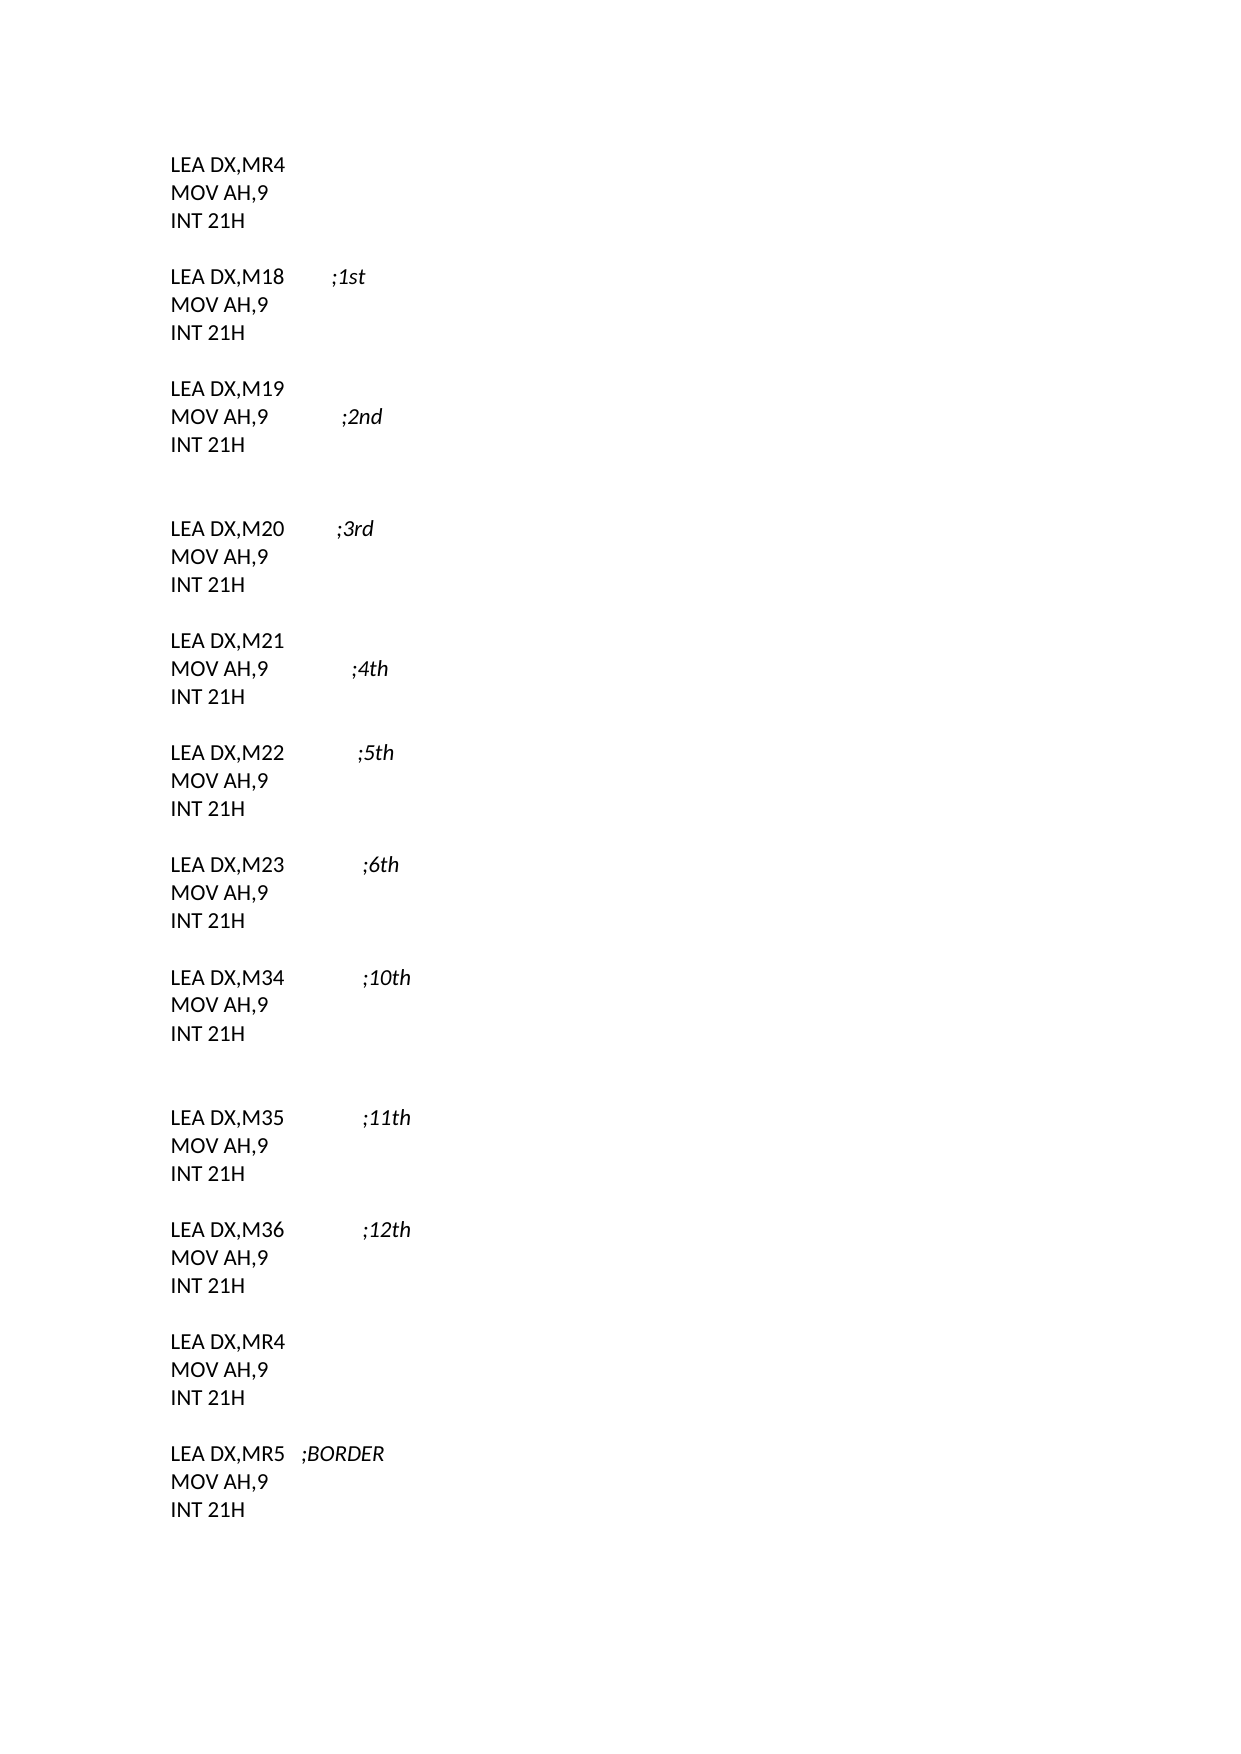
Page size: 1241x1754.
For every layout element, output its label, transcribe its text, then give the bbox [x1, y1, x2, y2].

text INT 21H [150, 907, 1090, 934]
text LEA DX,M19 [150, 374, 1090, 402]
text MOV AH,9 [150, 1467, 1090, 1495]
text LEA DX,M20 ;3rd [150, 514, 1090, 542]
text LEA DX,M35 ;11th [150, 1103, 1090, 1131]
text LEA DX,M23 ;6th [150, 851, 1090, 878]
text INT 21H [150, 1495, 1090, 1523]
text LEA DX,MR5 ;BORDER [150, 1439, 1090, 1467]
text MOV AH,9 ;2nd [150, 402, 1090, 430]
text LEA DX,M34 ;10th [150, 963, 1090, 991]
text MOV AH,9 [150, 878, 1090, 907]
text MOV AH,9 [150, 1243, 1090, 1271]
text INT 21H [150, 1159, 1090, 1187]
text LEA DX,MR4 [150, 1327, 1090, 1355]
text MOV AH,9 [150, 1131, 1090, 1159]
text LEA DX,M21 [150, 626, 1090, 654]
text LEA DX,M18 ;1st [150, 262, 1090, 290]
text LEA DX,MR4 [150, 150, 1090, 178]
text LEA DX,M36 ;12th [150, 1215, 1090, 1243]
text INT 21H [150, 682, 1090, 710]
text MOV AH,9 [150, 542, 1090, 570]
text MOV AH,9 ;4th [150, 654, 1090, 682]
text INT 21H [150, 318, 1090, 346]
text MOV AH,9 [150, 290, 1090, 318]
text INT 21H [150, 430, 1090, 458]
text INT 21H [150, 570, 1090, 598]
text LEA DX,M22 ;5th [150, 738, 1090, 766]
text MOV AH,9 [150, 1355, 1090, 1383]
text INT 21H [150, 206, 1090, 234]
text MOV AH,9 [150, 766, 1090, 794]
text INT 21H [150, 1019, 1090, 1047]
text INT 21H [150, 1271, 1090, 1299]
text INT 21H [150, 794, 1090, 822]
text INT 21H [150, 1383, 1090, 1411]
text MOV AH,9 [150, 991, 1090, 1019]
text MOV AH,9 [150, 178, 1090, 206]
